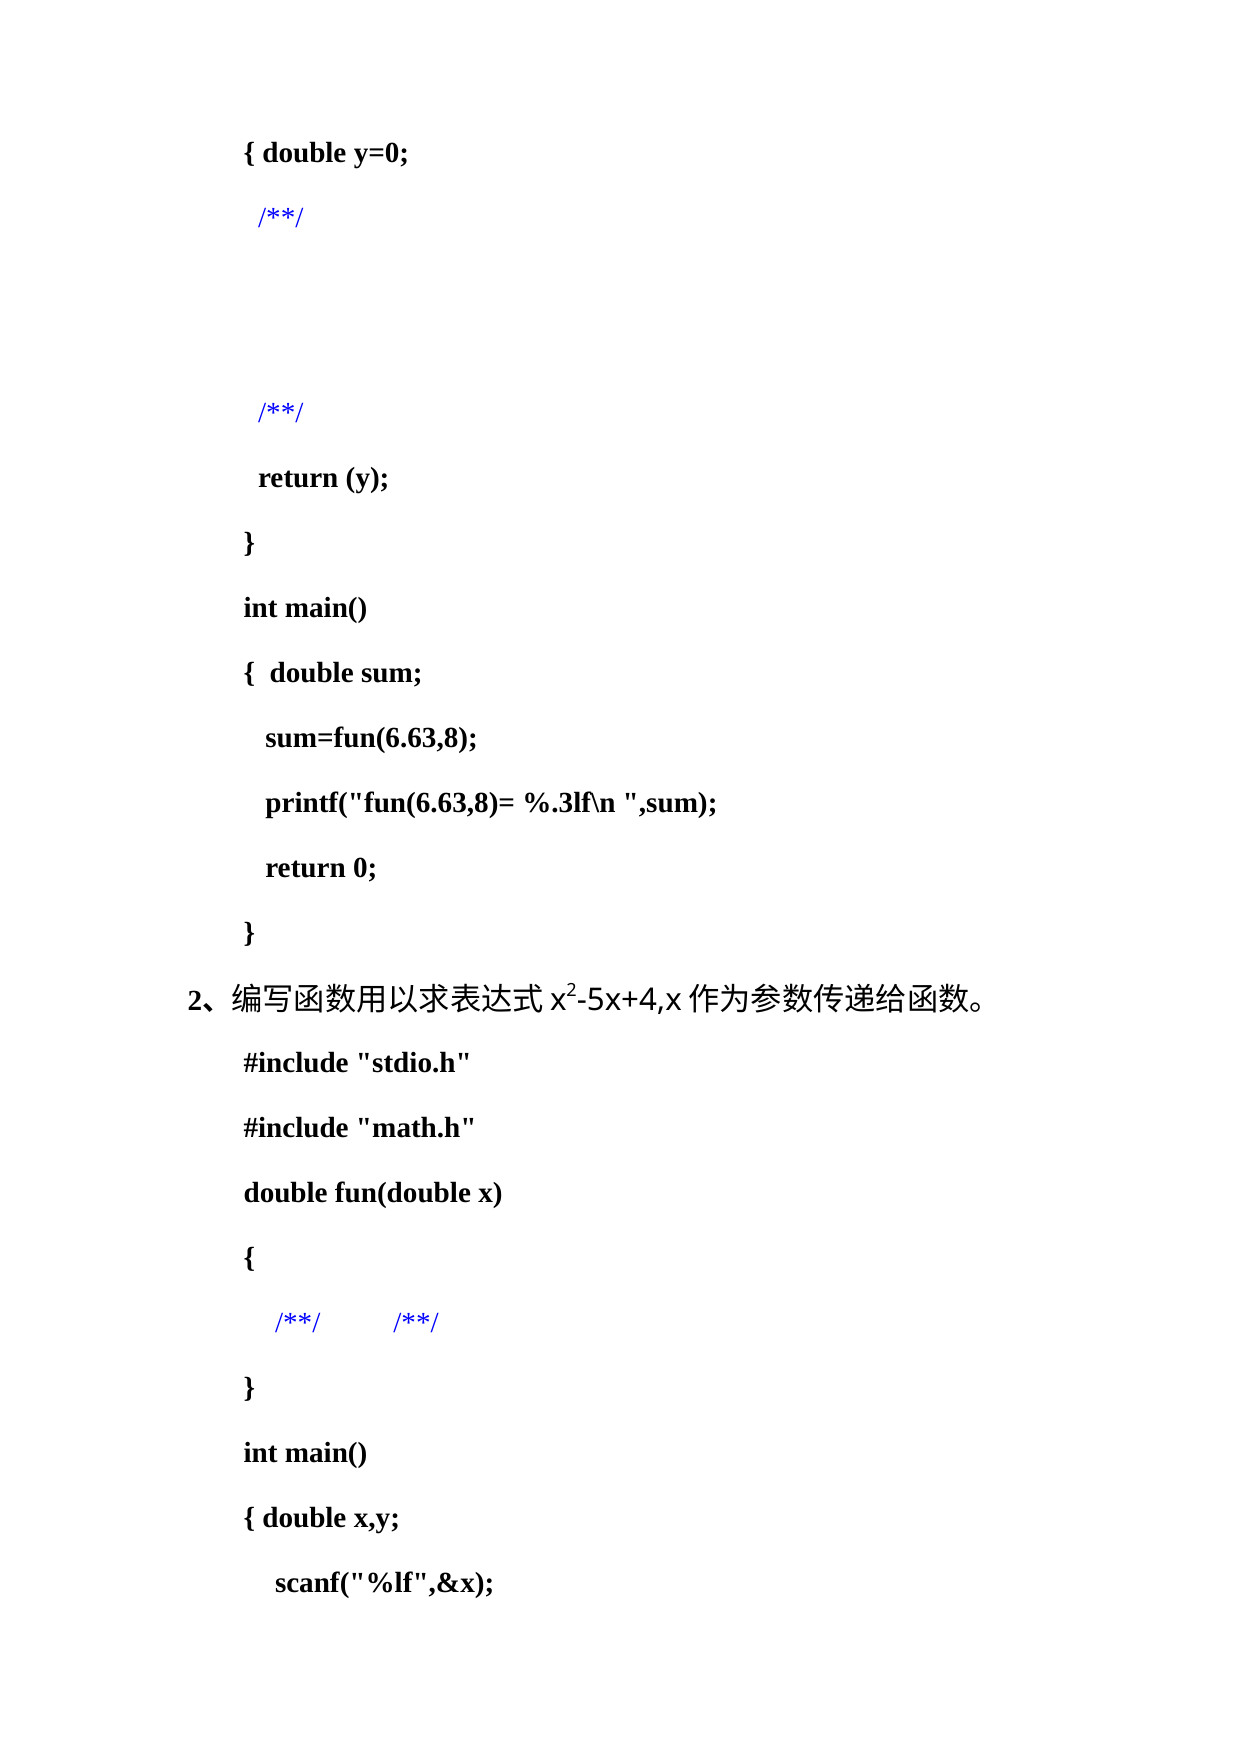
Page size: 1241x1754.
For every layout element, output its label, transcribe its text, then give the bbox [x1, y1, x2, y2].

text return 0; [243, 834, 1125, 899]
text int main() [243, 1419, 1125, 1484]
text { [243, 1224, 1125, 1289]
text /**/ [243, 379, 1125, 444]
text } [243, 509, 1125, 574]
text } [243, 1354, 1125, 1419]
text { double y=0; [243, 119, 1125, 184]
text int main() [243, 574, 1125, 639]
text double fun(double x) [243, 1159, 1125, 1224]
text { double x,y; [243, 1484, 1125, 1549]
text /**/ /**/ [243, 1289, 1125, 1354]
text printf("fun(6.63,8)= %.3lf\n ",sum); [243, 769, 1125, 834]
text { double sum; [243, 639, 1125, 704]
text scanf("%lf",&x); [243, 1549, 1125, 1614]
text sum=fun(6.63,8); [243, 704, 1125, 769]
text } [243, 899, 1125, 964]
text /**/ [243, 184, 1125, 249]
text #include "math.h" [243, 1094, 1125, 1159]
text return (y); [243, 444, 1125, 509]
text #include "stdio.h" [243, 1029, 1125, 1094]
text 2、编写函数用以求表达式x2-5x+4,x作为参数传递给函数。 [187, 964, 1125, 1029]
